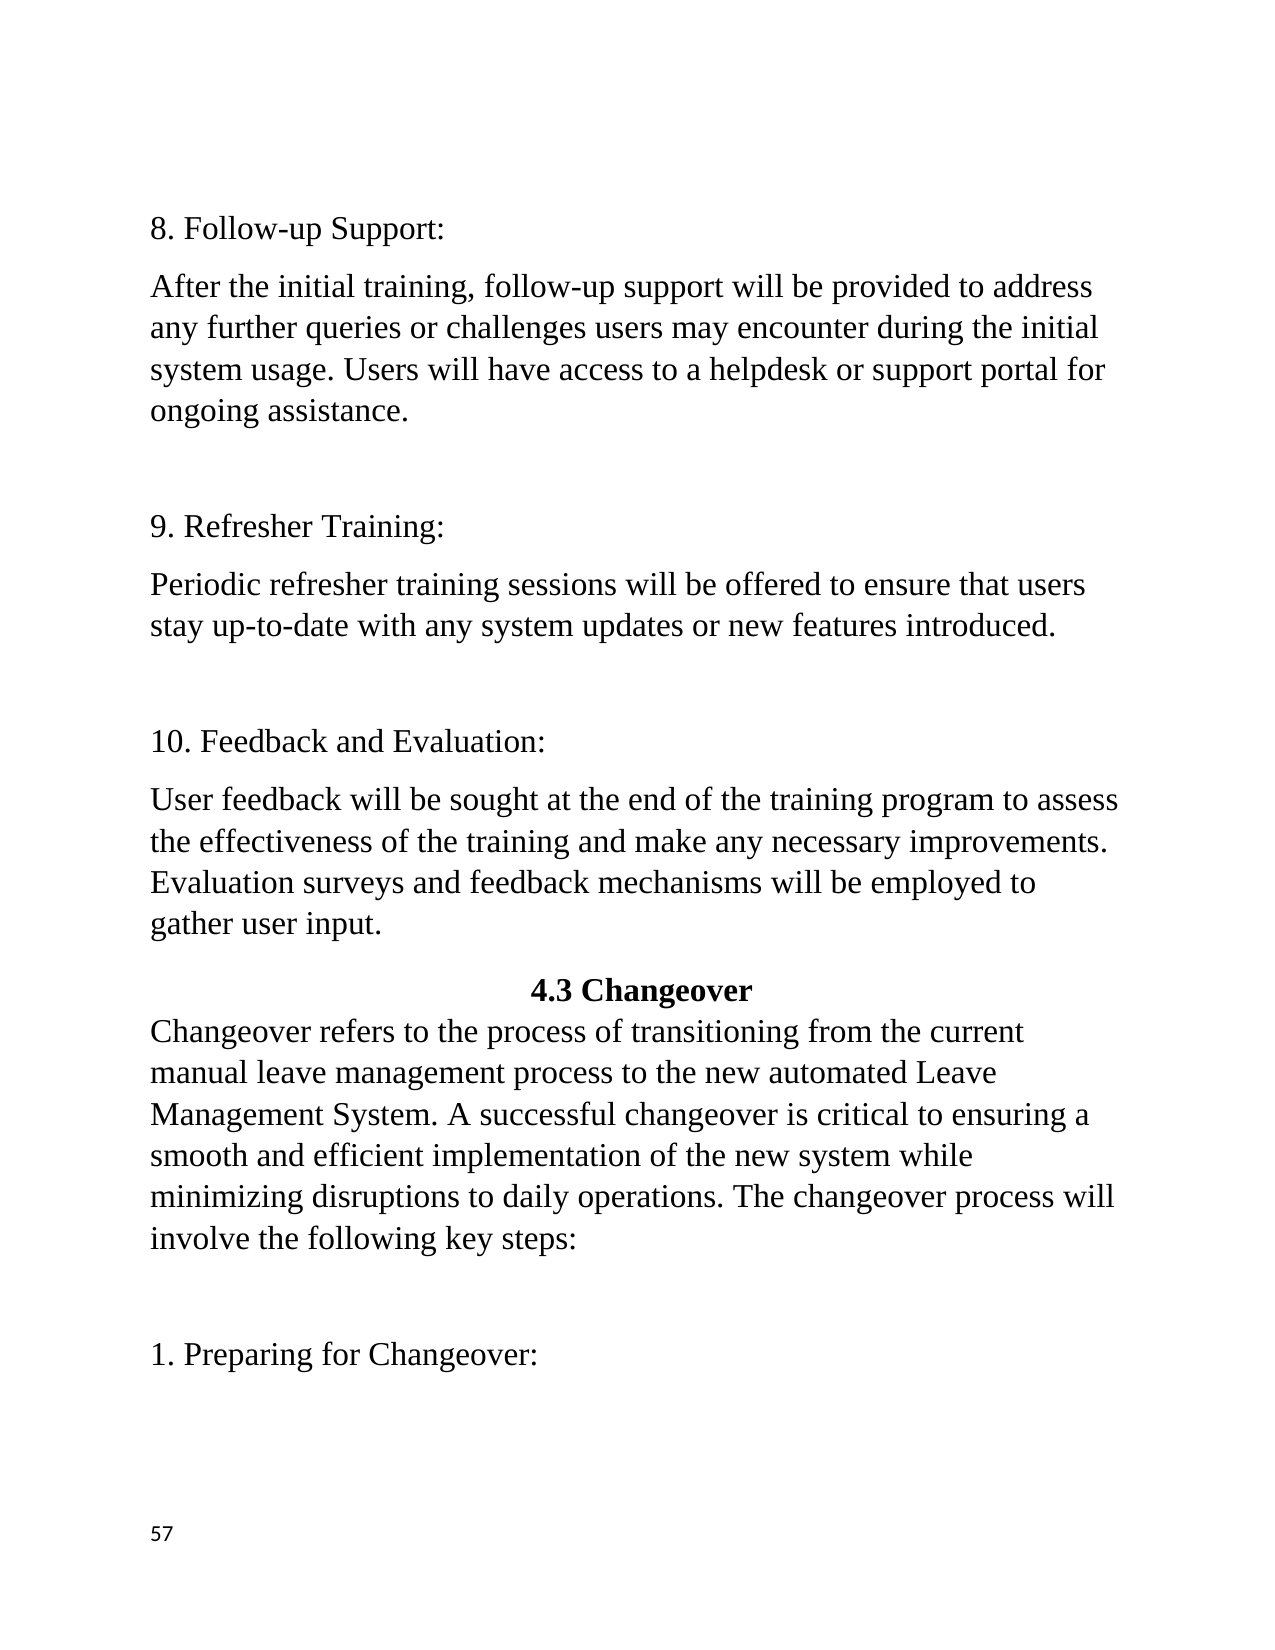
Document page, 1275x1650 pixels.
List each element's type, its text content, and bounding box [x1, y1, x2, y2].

text Changeover refers to the process of transitioning from the current manual leave management process to the new automated Leave Management System. A successful changeover is critical to ensuring a smooth and efficient implementation of the new system while minimizing disruptions to daily operations. The changeover process will involve the following key steps: [150, 1011, 1125, 1256]
text Periodic refresher training sessions will be offered to ensure that users stay up-to-date with any system updates or new features introduced. [150, 564, 1125, 644]
text User feedback will be sought at the end of the training program to assess the effectiveness of the training and make any necessary improvements. Evaluation surveys and feedback mechanisms will be employed to gather user input. [150, 779, 1125, 942]
text 1. Preparing for Changeover: [150, 1334, 1125, 1372]
text After the initial training, follow-up support will be provided to address any further queries or challenges users may encounter during the initial system usage. Users will have access to a helpdesk or support portal for ongoing assistance. [150, 266, 1125, 428]
text 8. Follow-up Support: [150, 208, 1125, 246]
text 10. Feedback and Evaluation: [150, 722, 1125, 760]
subtitle 4.3 Changeover [150, 970, 1125, 1008]
text 9. Refresher Training: [150, 506, 1125, 544]
